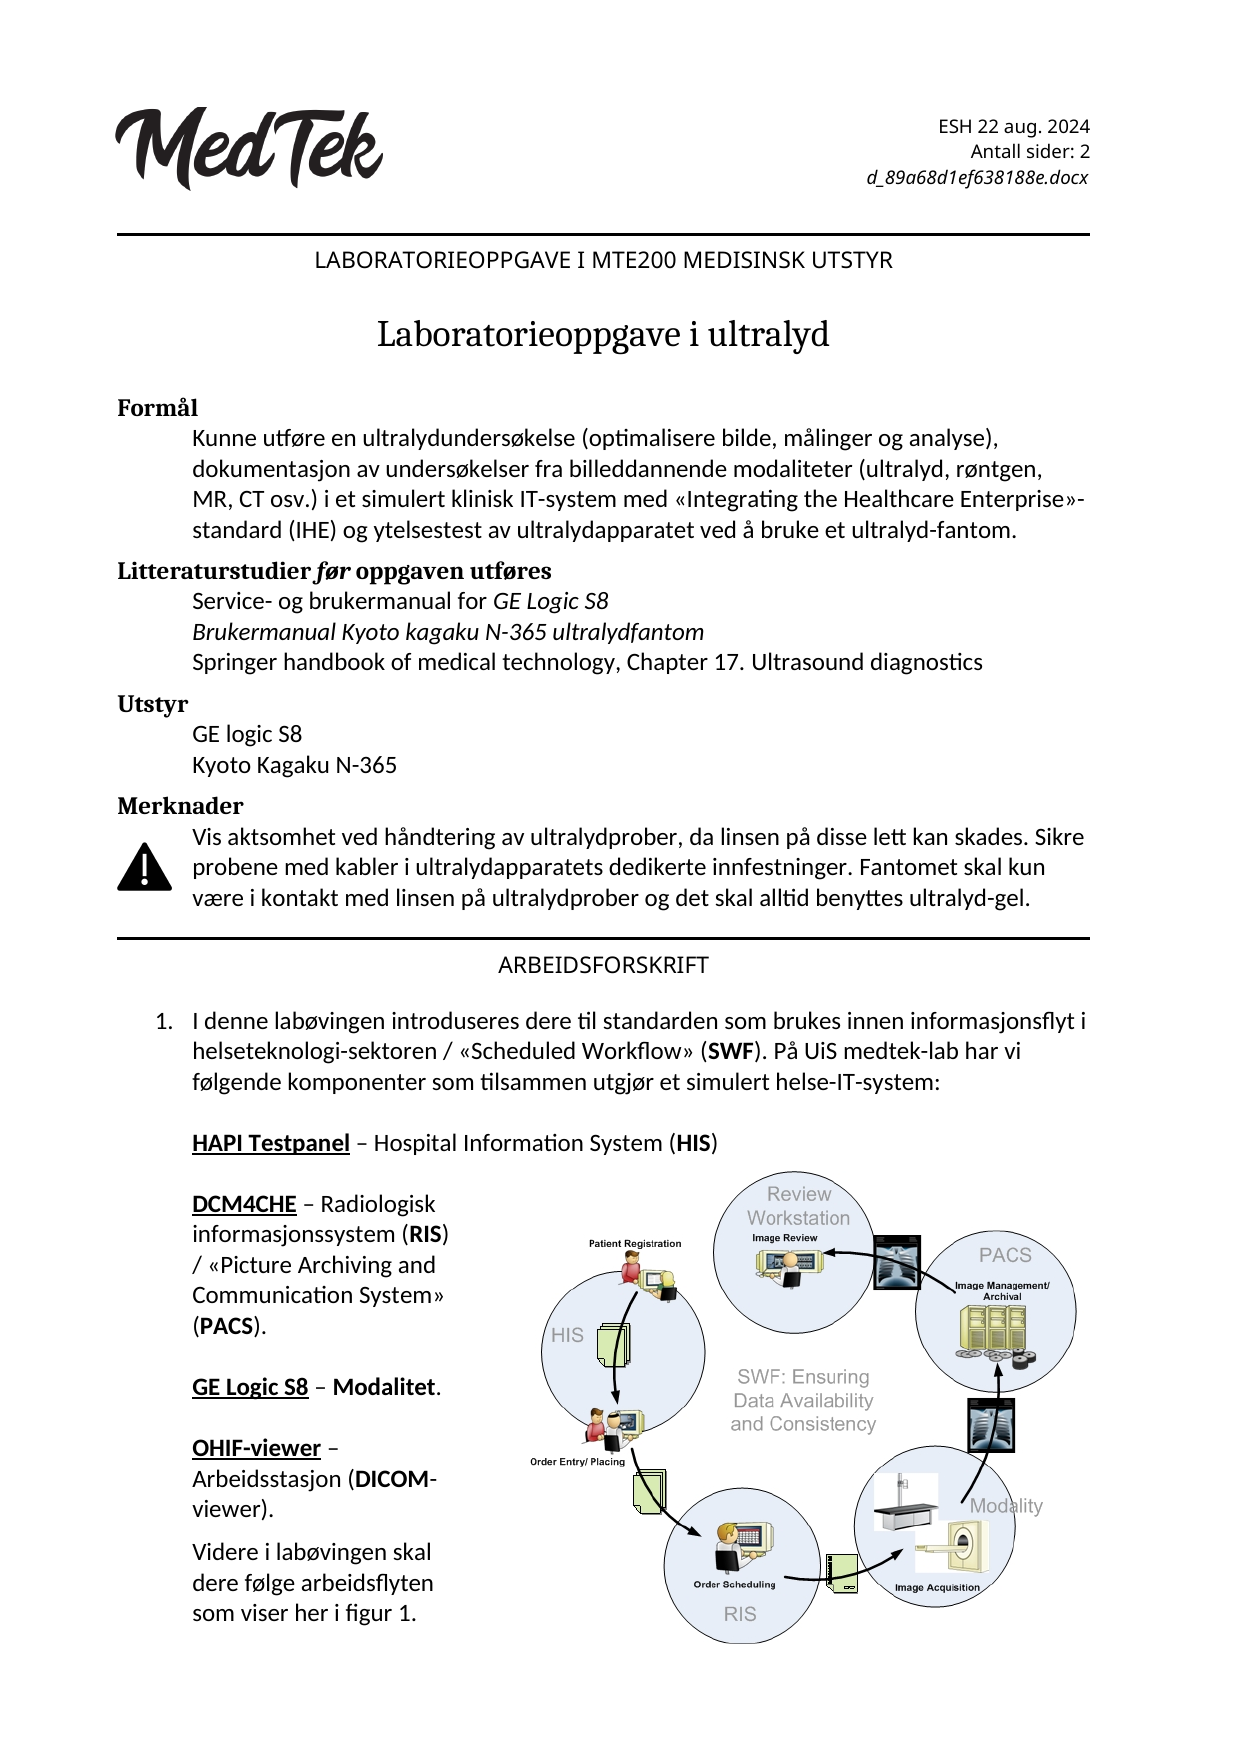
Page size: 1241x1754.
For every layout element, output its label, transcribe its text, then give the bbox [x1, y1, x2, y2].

text DCM4CHE – Radiologisk informasjonssystem (RIS) / «Picture Archiving and Communication System» (PACS). [192, 1188, 472, 1341]
subtitle I denne labøvingen introduseres dere til standarden som brukes innen informasjonsflyt i helseteknologi-sektoren / «Scheduled Workflow» (SWF). På UiS medtek-lab har vi følgende komponenter som tilsammen utgjør et simulert helse-IT-system: [154, 1005, 1090, 1096]
text Brukermanual Kyoto kagaku N-365 ultralydfantom [192, 616, 1090, 647]
text GE Logic S8 – Modalitet. [192, 1371, 472, 1402]
picture [114, 838, 173, 894]
list Formål [117, 393, 1090, 422]
list Litteraturstudier før oppgaven utføres [117, 557, 1090, 586]
picture [472, 1171, 1134, 1644]
picture [114, 107, 384, 191]
text Service- og brukermanual for GE Logic S8 [192, 586, 1090, 616]
text Arbeidsforskrift [117, 940, 1090, 980]
text HAPI Testpanel – Hospital Information System (HIS) [192, 1127, 1090, 1157]
text GE logic S8 Kyoto Kagaku N-365 [192, 718, 1090, 779]
list Utstyr [117, 689, 1090, 718]
text Kunne utføre en ultralydundersøkelse (optimalisere bilde, målinger og analyse), dokumentasjon av undersøkelser fra billeddannende modaliteter (ultralyd, røntgen, MR, CT osv.) i et simulert klinisk IT-system med «Integrating the Healthcare Enterprise»-standard (IHE) og ytelsestest av ultralydapparatet ved å bruke et ultralyd-fantom. [192, 422, 1090, 544]
text Vis aktsomhet ved håndtering av ultralydprober, da linsen på disse lett kan skades. Sikre probene med kabler i ultralydapparatets dedikerte innfestninger. Fantomet skal kun være i kontakt med linsen på ultralydprober og det skal alltid benyttes ultralyd-gel. [192, 821, 1090, 912]
list Merknader [117, 792, 1090, 821]
text OHIF-viewer – Arbeidsstasjon (DICOM-viewer). [192, 1432, 472, 1524]
subtitle Videre i labøvingen skal dere følge arbeidsflyten som viser her i figur 1. [192, 1536, 472, 1628]
text Springer handbook of medical technology, Chapter 17. Ultrasound diagnostics [192, 647, 1090, 677]
